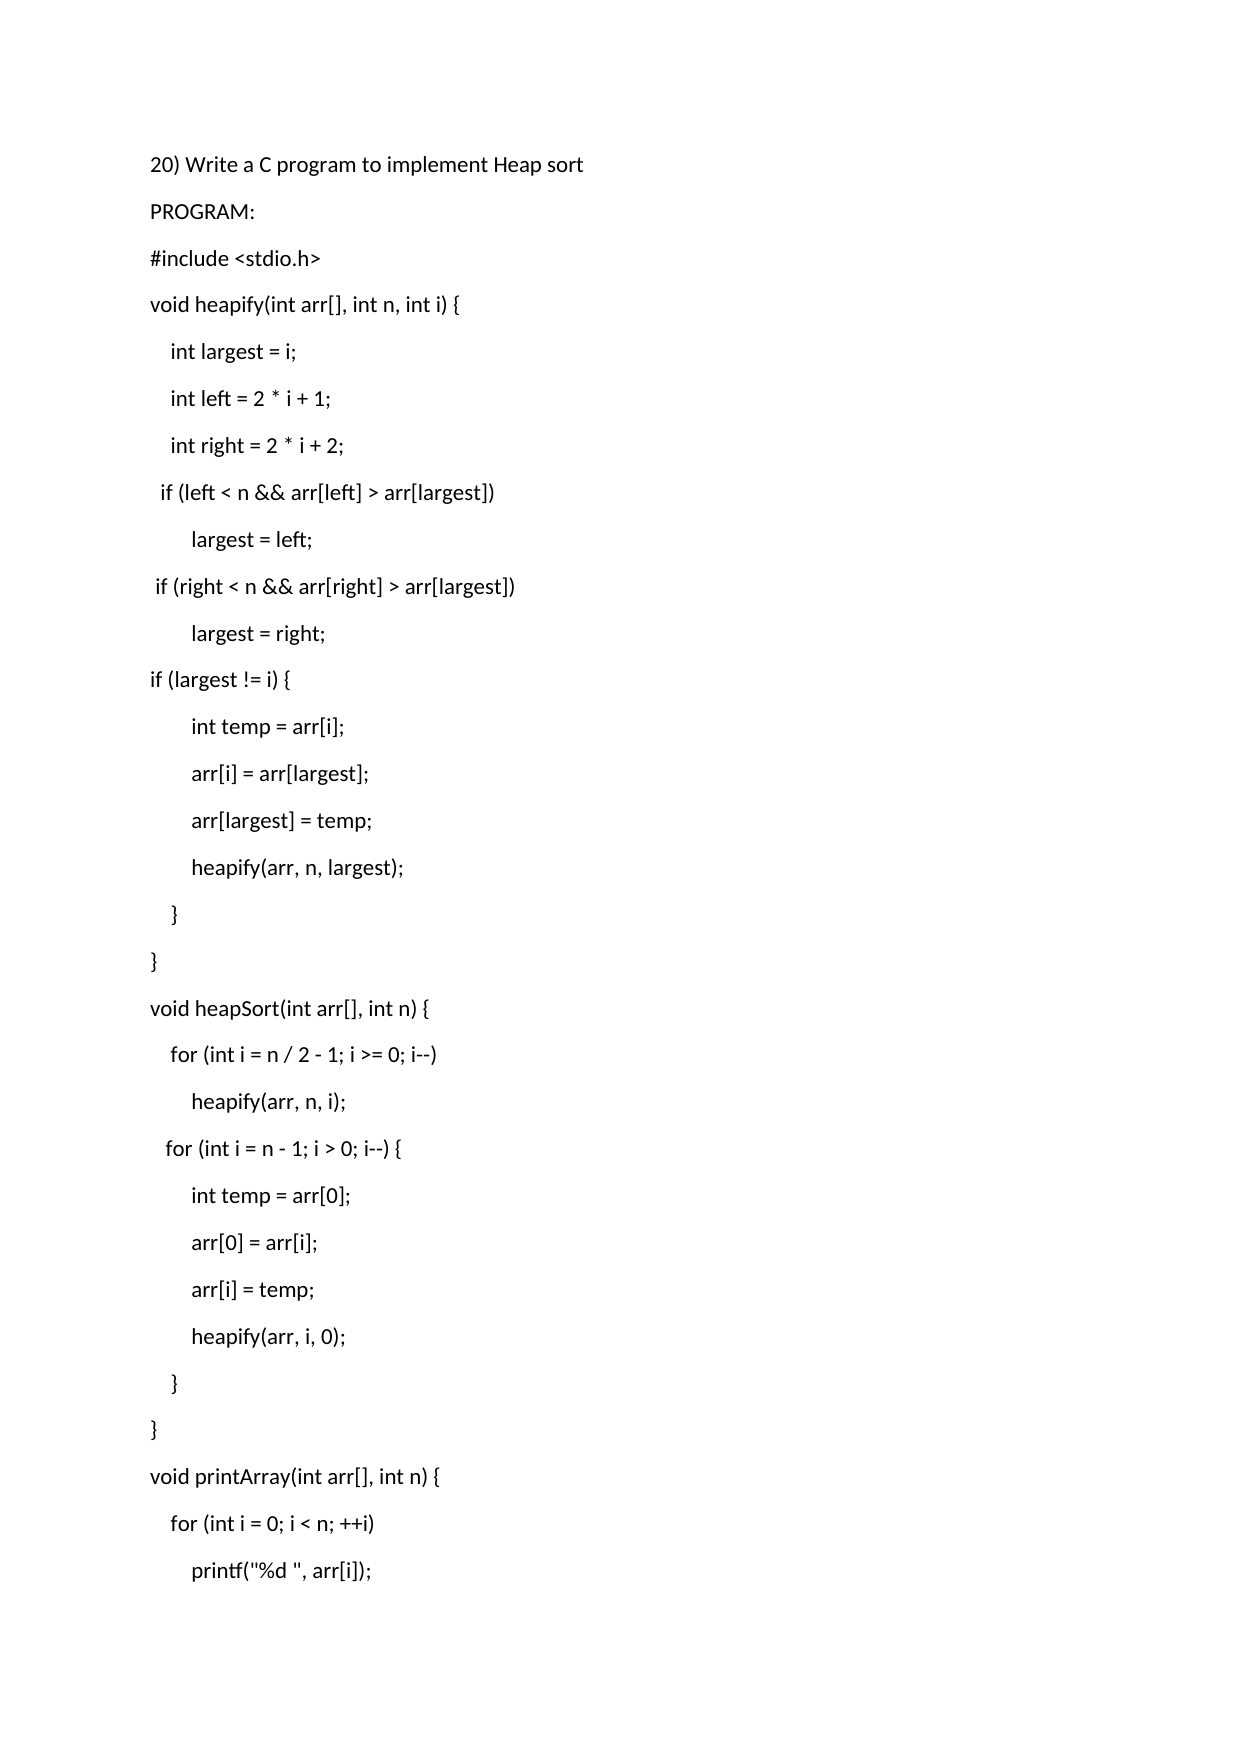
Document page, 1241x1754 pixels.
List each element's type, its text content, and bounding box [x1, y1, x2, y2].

text PROGRAM: [150, 197, 1090, 225]
text int left = 2 * i + 1; [150, 384, 1090, 412]
text if (largest != i) { [150, 666, 1090, 694]
text for (int i = n - 1; i > 0; i--) { [150, 1134, 1090, 1162]
text largest = right; [150, 619, 1090, 647]
text printf("%d ", arr[i]); [150, 1556, 1090, 1584]
text } [150, 1369, 1090, 1397]
text } [150, 1416, 1090, 1444]
text for (int i = n / 2 - 1; i >= 0; i--) [150, 1041, 1090, 1069]
text arr[i] = arr[largest]; [150, 759, 1090, 787]
text arr[0] = arr[i]; [150, 1228, 1090, 1256]
text heapify(arr, n, i); [150, 1087, 1090, 1116]
text int temp = arr[i]; [150, 712, 1090, 741]
text arr[largest] = temp; [150, 806, 1090, 834]
text largest = left; [150, 525, 1090, 553]
text heapify(arr, n, largest); [150, 853, 1090, 881]
text for (int i = 0; i < n; ++i) [150, 1509, 1090, 1537]
text void printArray(int arr[], int n) { [150, 1462, 1090, 1491]
text } [150, 900, 1090, 928]
text arr[i] = temp; [150, 1275, 1090, 1303]
text void heapSort(int arr[], int n) { [150, 994, 1090, 1022]
text } [150, 947, 1090, 975]
text #include <stdio.h> [150, 244, 1090, 272]
text if (right < n && arr[right] > arr[largest]) [150, 572, 1090, 600]
text int largest = i; [150, 337, 1090, 366]
text void heapify(int arr[], int n, int i) { [150, 291, 1090, 319]
text if (left < n && arr[left] > arr[largest]) [150, 478, 1090, 506]
text 20) Write a C program to implement Heap sort [150, 150, 1090, 178]
text int temp = arr[0]; [150, 1181, 1090, 1209]
text heapify(arr, i, 0); [150, 1322, 1090, 1350]
text int right = 2 * i + 2; [150, 431, 1090, 459]
